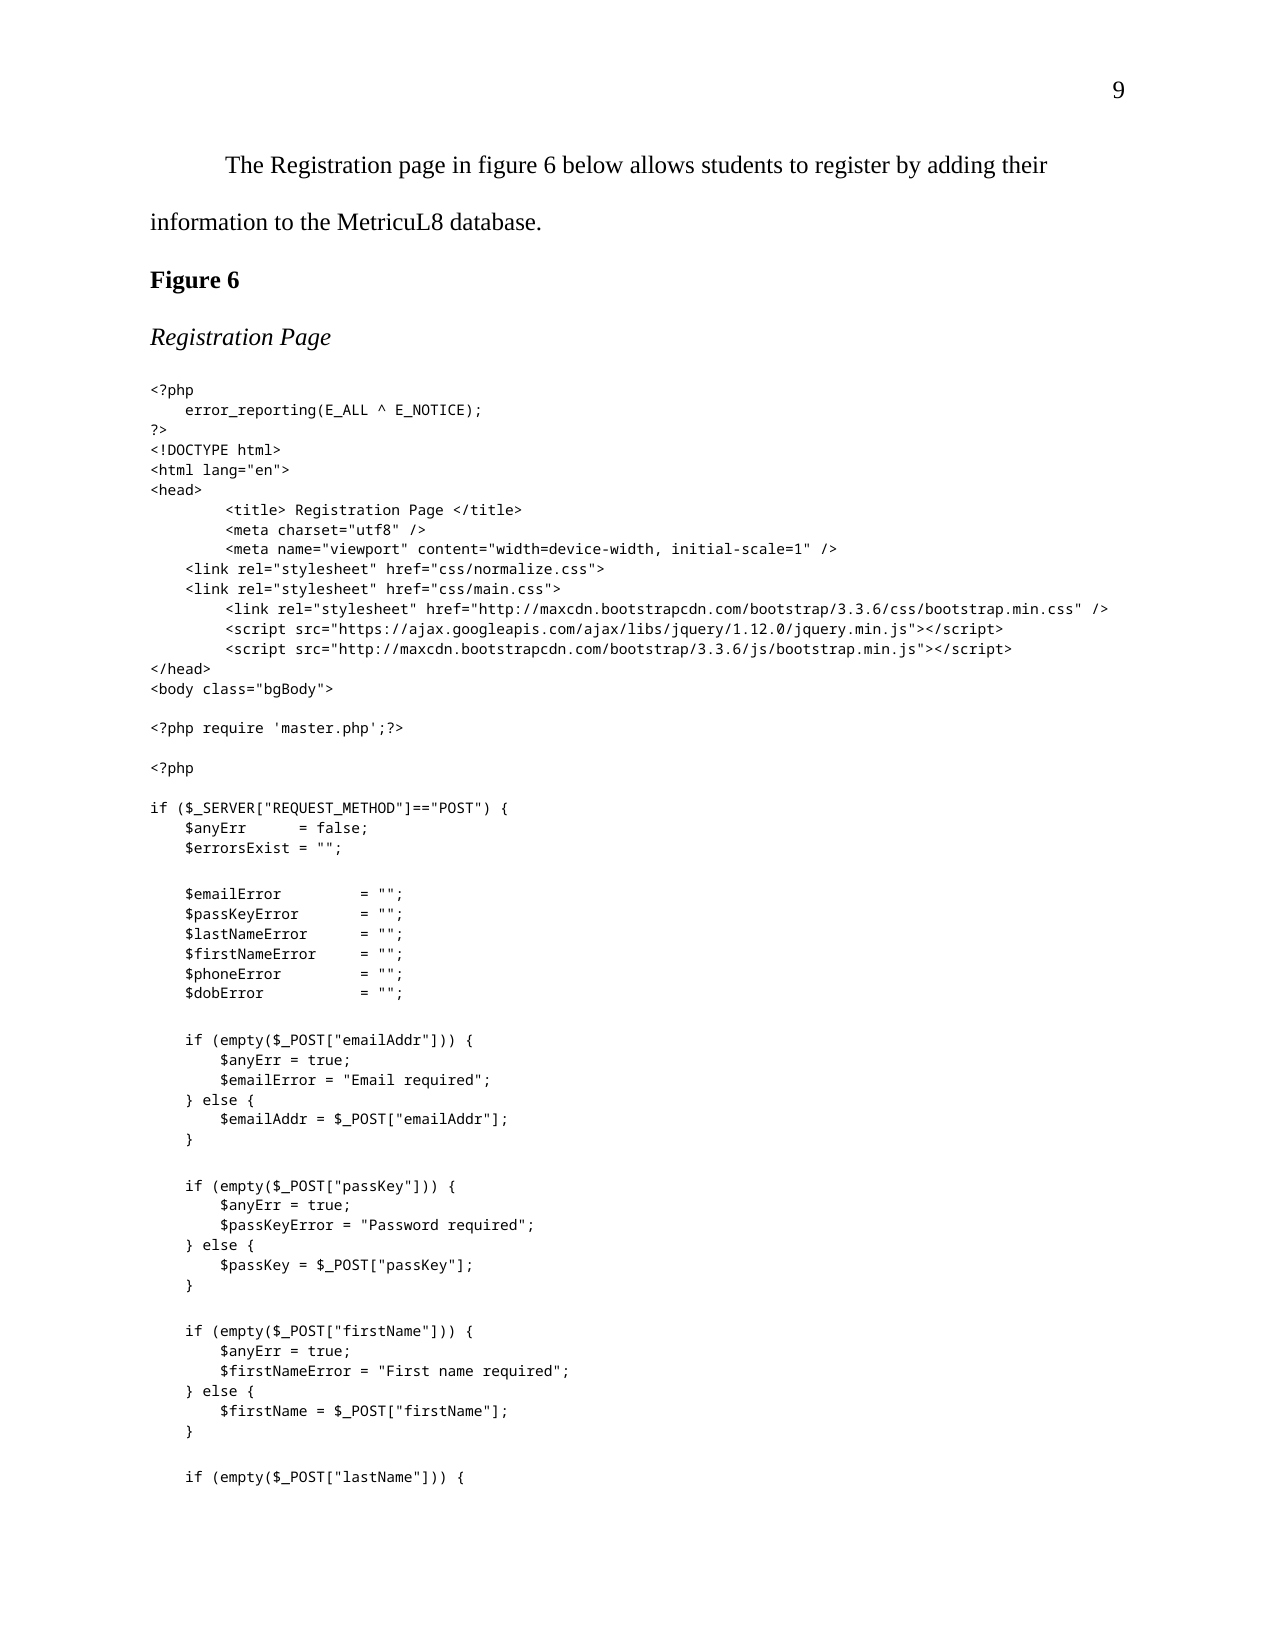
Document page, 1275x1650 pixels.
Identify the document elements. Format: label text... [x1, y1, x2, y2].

text $emailError = "Email required"; [150, 1069, 1125, 1089]
text <head> [150, 479, 1125, 499]
text <meta name="viewport" content="width=device-width, initial-scale=1" /> [150, 539, 1125, 559]
text The Registration page in figure 6 below allows students to register by adding their information to the MetricuL8 database. [150, 150, 1125, 236]
text $anyErr = false; [150, 818, 1125, 838]
text <link rel="stylesheet" href="http://maxcdn.bootstrapcdn.com/bootstrap/3.3.6/css/bootstrap.min.css" /> [150, 599, 1125, 619]
text $firstName = $_POST["firstName"]; [150, 1401, 1125, 1421]
text $emailAddr = $_POST["emailAddr"]; [150, 1109, 1125, 1129]
text } else { [150, 1235, 1125, 1255]
text if (empty($_POST["passKey"])) { [150, 1175, 1125, 1195]
text $anyErr = true; [150, 1049, 1125, 1069]
text if (empty($_POST["lastName"])) { [150, 1467, 1125, 1487]
text $phoneError = ""; [150, 963, 1125, 983]
text } [150, 1129, 1125, 1149]
text error_reporting(E_ALL ^ E_NOTICE); [150, 400, 1125, 420]
text <script src="https://ajax.googleapis.com/ajax/libs/jquery/1.12.0/jquery.min.js"></script> [150, 619, 1125, 639]
text $emailError = ""; [150, 884, 1125, 904]
text </head> [150, 658, 1125, 678]
text <?php [150, 758, 1125, 778]
text } else { [150, 1381, 1125, 1401]
text $firstNameError = "First name required"; [150, 1361, 1125, 1381]
text <link rel="stylesheet" href="css/normalize.css"> [150, 559, 1125, 579]
text $lastNameError = ""; [150, 924, 1125, 943]
text <html lang="en"> [150, 459, 1125, 479]
text <?php [150, 380, 1125, 400]
text <body class="bgBody"> [150, 678, 1125, 698]
text if (empty($_POST["firstName"])) { [150, 1321, 1125, 1341]
text <!DOCTYPE html> [150, 440, 1125, 459]
text <link rel="stylesheet" href="css/main.css"> [150, 579, 1125, 599]
text ?> [150, 420, 1125, 440]
text $passKeyError = ""; [150, 904, 1125, 924]
text } else { [150, 1089, 1125, 1109]
text $errorsExist = ""; [150, 838, 1125, 857]
text if (empty($_POST["emailAddr"])) { [150, 1029, 1125, 1049]
text <meta charset="utf8" /> [150, 519, 1125, 539]
text Figure 6 [150, 265, 1125, 294]
text $firstNameError = ""; [150, 943, 1125, 963]
text <script src="http://maxcdn.bootstrapcdn.com/bootstrap/3.3.6/js/bootstrap.min.js"></script> [150, 639, 1125, 658]
text if ($_SERVER["REQUEST_METHOD"]=="POST") { [150, 798, 1125, 818]
text <title> Registration Page </title> [150, 499, 1125, 519]
text <?php require 'master.php';?> [150, 718, 1125, 738]
text $dobError = ""; [150, 983, 1125, 1003]
text $passKeyError = "Password required"; [150, 1215, 1125, 1235]
text $anyErr = true; [150, 1341, 1125, 1361]
text $anyErr = true; [150, 1195, 1125, 1215]
text $passKey = $_POST["passKey"]; [150, 1255, 1125, 1275]
text Registration Page [150, 322, 1125, 351]
text } [150, 1421, 1125, 1440]
text } [150, 1275, 1125, 1295]
